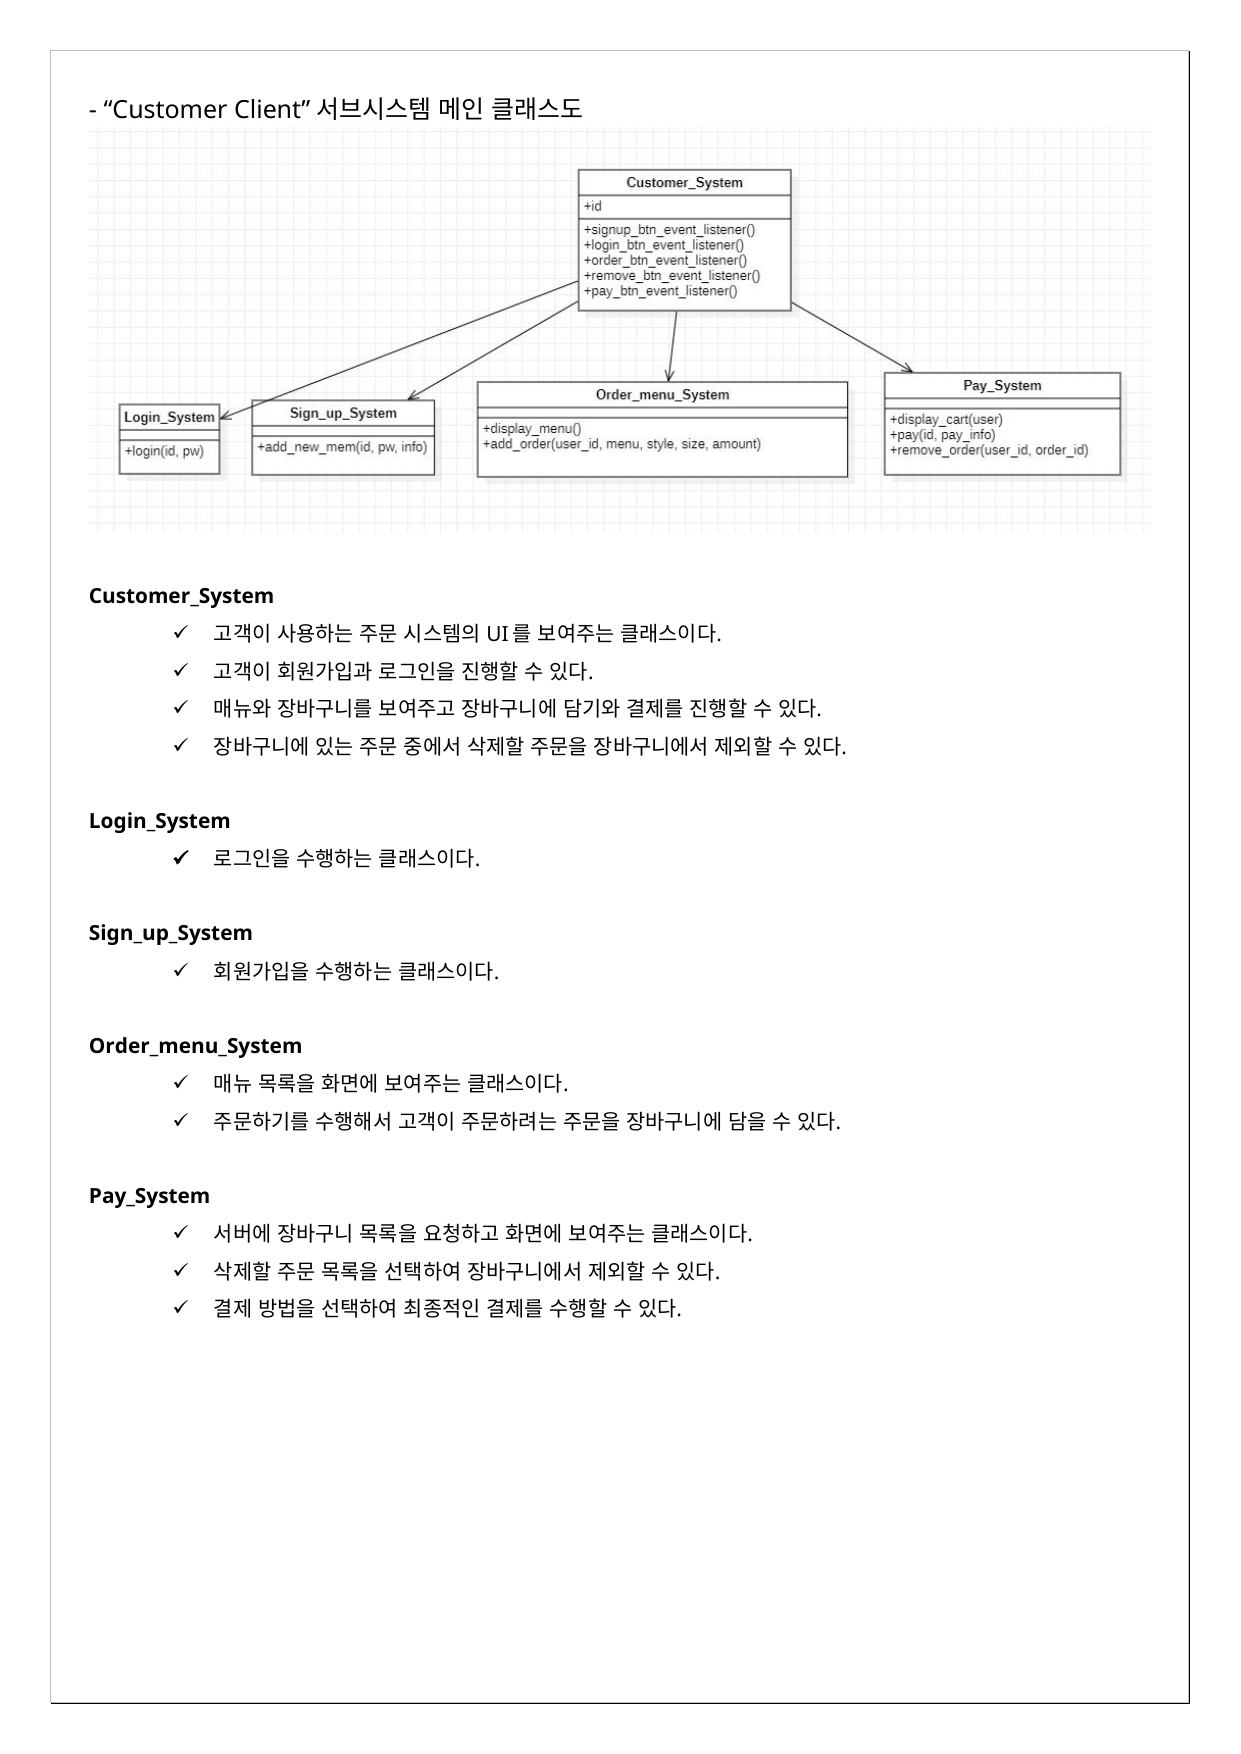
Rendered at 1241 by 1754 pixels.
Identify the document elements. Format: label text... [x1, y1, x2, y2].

text Login_System [89, 801, 1151, 839]
picture [88, 126, 1152, 533]
text - “Customer Client” 서브시스템 메인 클래스도 [89, 89, 1151, 126]
text Customer_System [89, 576, 1151, 614]
list 고객이 사용하는 주문 시스템의 UI를 보여주는 클래스이다. [172, 614, 1151, 651]
list 장바구니에 있는 주문 중에서 삭제할 주문을 장바구니에서 제외할 수 있다. [172, 726, 1151, 764]
list 주문하기를 수행해서 고객이 주문하려는 주문을 장바구니에 담을 수 있다. [172, 1101, 1151, 1139]
list 서버에 장바구니 목록을 요청하고 화면에 보여주는 클래스이다. [172, 1214, 1151, 1251]
list 로그인을 수행하는 클래스이다. [172, 839, 1151, 876]
list 결제 방법을 선택하여 최종적인 결제를 수행할 수 있다. [172, 1289, 1151, 1326]
text Pay_System [89, 1176, 1151, 1214]
text Sign_up_System [89, 914, 1151, 951]
list 고객이 회원가입과 로그인을 진행할 수 있다. [172, 651, 1151, 689]
list 회원가입을 수행하는 클래스이다. [172, 951, 1151, 989]
list 매뉴 목록을 화면에 보여주는 클래스이다. [172, 1064, 1151, 1101]
list 삭제할 주문 목록을 선택하여 장바구니에서 제외할 수 있다. [172, 1251, 1151, 1289]
text Order_menu_System [89, 1026, 1151, 1064]
list 매뉴와 장바구니를 보여주고 장바구니에 담기와 결제를 진행할 수 있다. [172, 689, 1151, 726]
